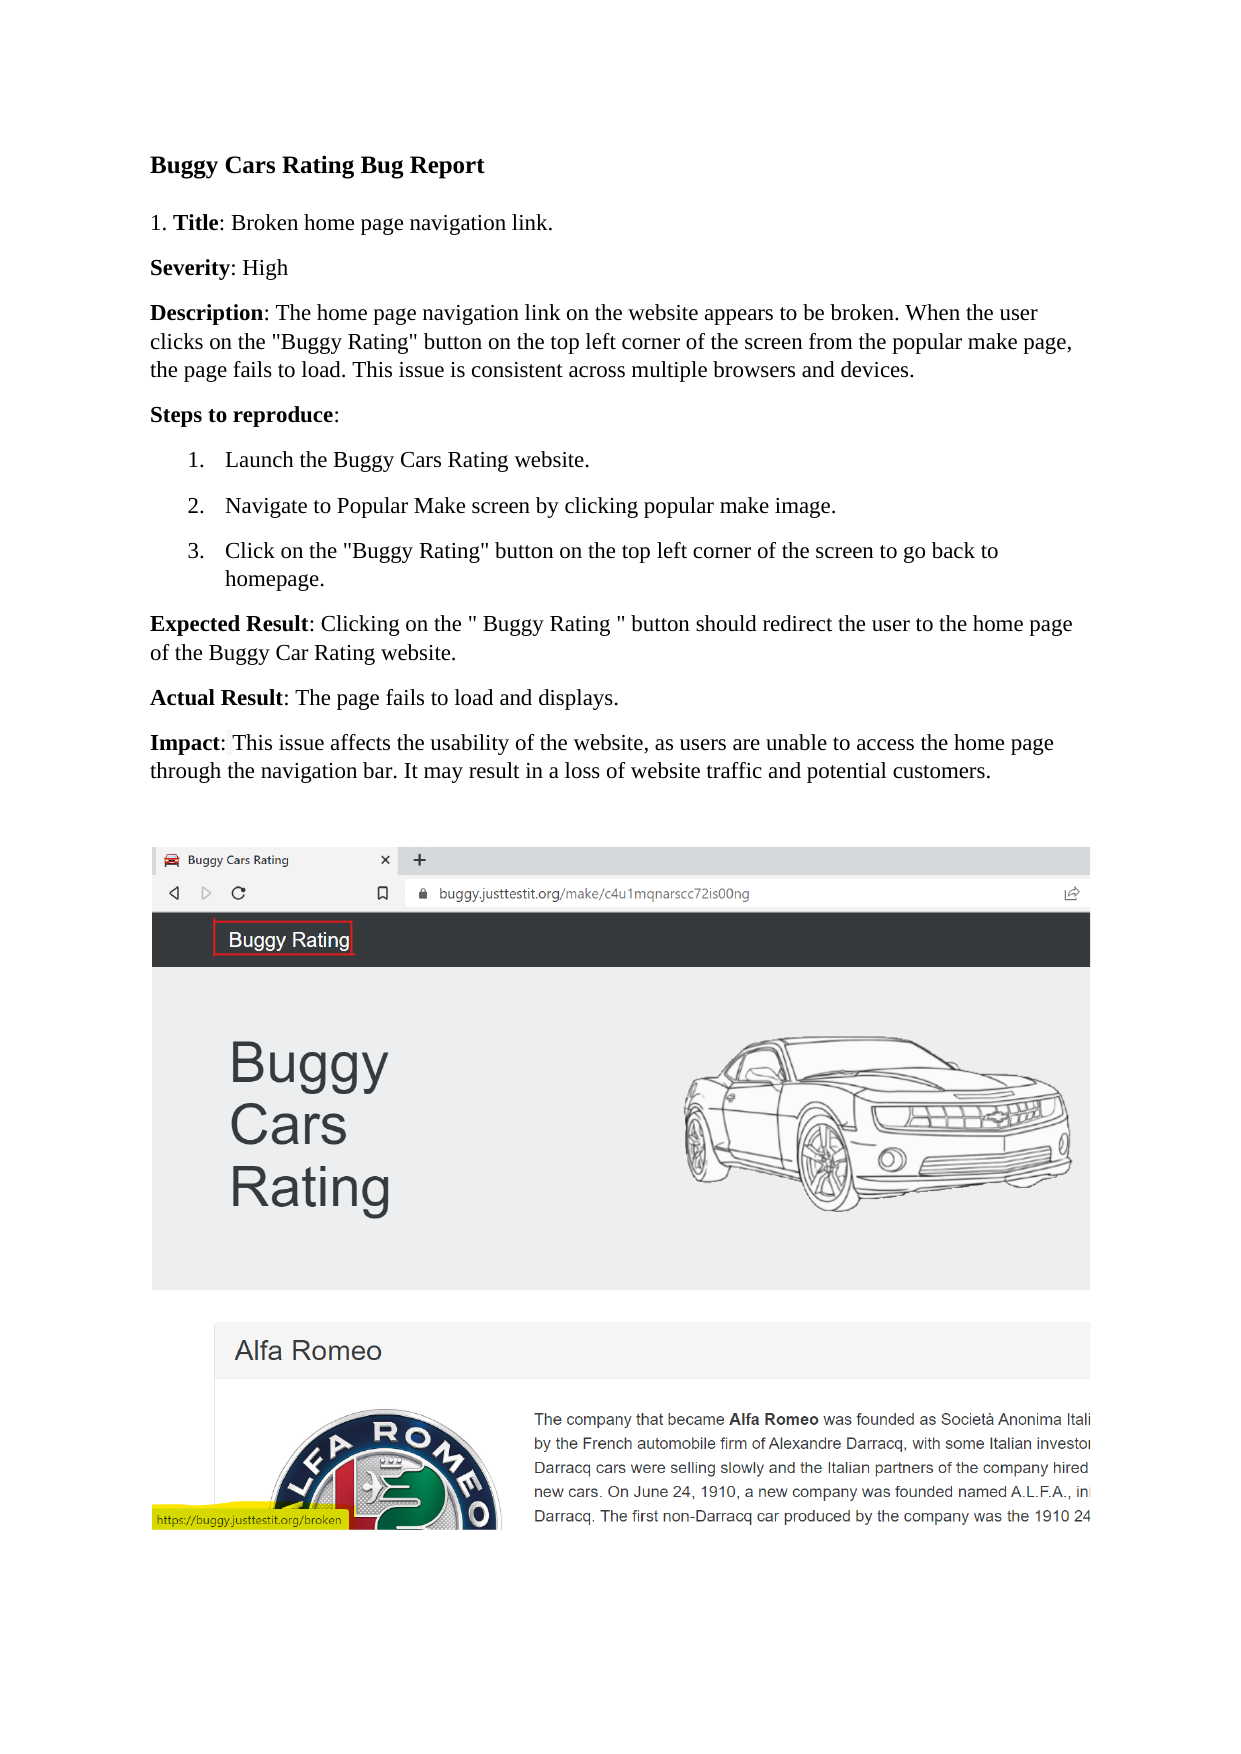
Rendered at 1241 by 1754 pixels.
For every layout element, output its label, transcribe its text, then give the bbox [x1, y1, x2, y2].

text Impact: This issue affects the usability of the website, as users are unable to access the home page through the navigation bar. It may result in a loss of website traffic and potential customers. [150, 729, 1090, 784]
text Buggy Cars Rating Bug Report 1. Title: Broken home page navigation link. [150, 150, 1090, 236]
list Launch the Buggy Cars Rating website. [187, 447, 1090, 473]
text Expected Result: Clicking on the " Buggy Rating " button should redirect the user to the home page of the Buggy Car Rating website. [150, 610, 1090, 665]
text Actual Result: The page fails to load and displays. [150, 684, 1090, 710]
list Click on the "Buggy Rating" button on the top left corner of the screen to go back to homepage. [187, 537, 1090, 592]
list Navigate to Popular Make screen by clicking popular make image. [187, 492, 1090, 518]
text Description: The home page navigation link on the website appears to be broken. When the user clicks on the "Buggy Rating" button on the top left corner of the screen from the popular make page, the page fails to load. This issue is consistent across multiple browsers and devices. [150, 299, 1090, 383]
text Steps to reproduce: [150, 401, 1090, 428]
picture [150, 847, 1091, 1538]
text Severity: High [150, 254, 1090, 281]
